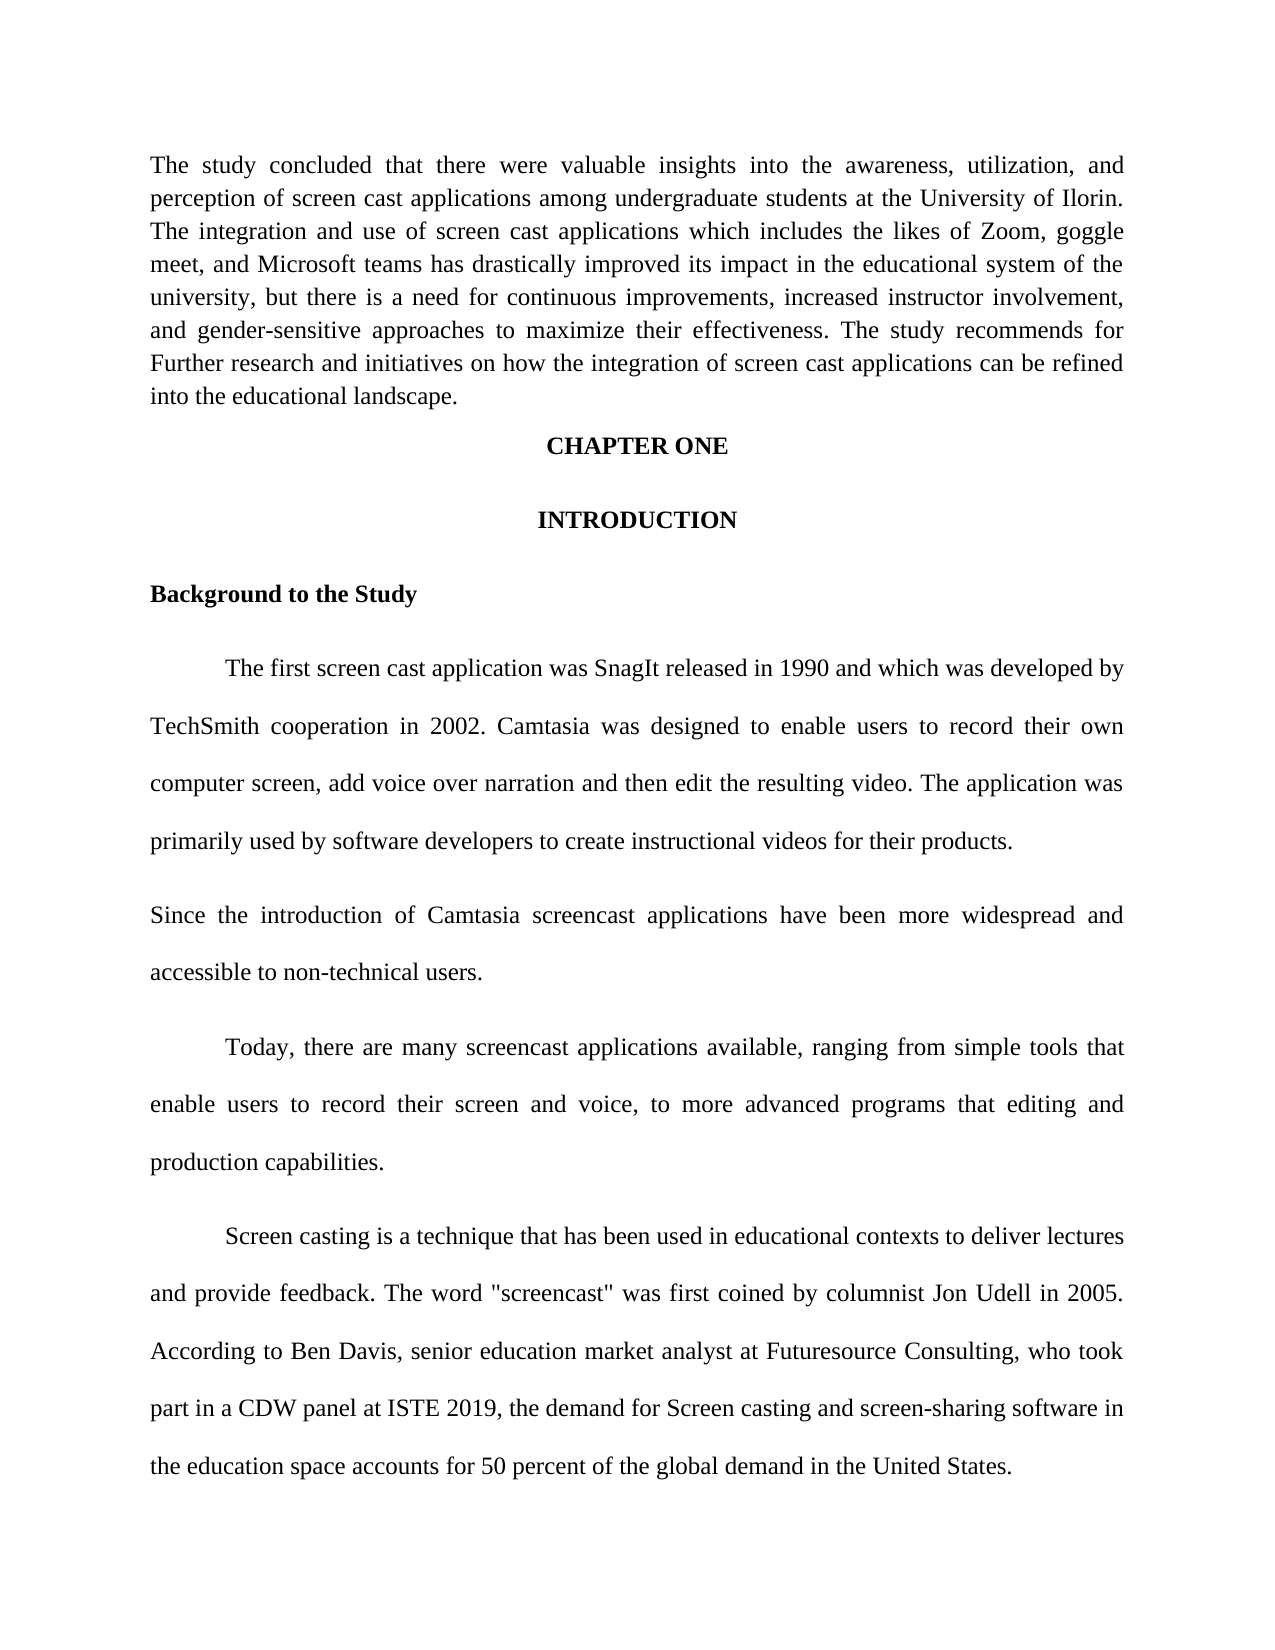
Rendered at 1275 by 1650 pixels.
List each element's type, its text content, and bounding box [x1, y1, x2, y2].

text The study concluded that there were valuable insights into the awareness, utilization, and perception of screen cast applications among undergraduate students at the University of Ilorin. The integration and use of screen cast applications which includes the likes of Zoom, goggle meet, and Microsoft teams has drastically improved its impact in the educational system of the university, but there is a need for continuous improvements, increased instructor involvement, and gender-sensitive approaches to maximize their effectiveness. The study recommends for Further research and initiatives on how the integration of screen cast applications can be refined into the educational landscape. [150, 150, 1125, 410]
text Today, there are many screencast applications available, ranging from simple tools that enable users to record their screen and voice, to more advanced programs that editing and production capabilities. [150, 1032, 1125, 1175]
text Screen casting is a technique that has been used in educational contexts to deliver lectures and provide feedback. The word "screencast" was first coined by columnist Jon Udell in 2005. According to Ben Davis, senior education market analyst at Futuresource Consulting, who took part in a CDW panel at ISTE 2019, the demand for Screen casting and screen-sharing software in the education space accounts for 50 percent of the global demand in the United States. [150, 1221, 1125, 1479]
text The first screen cast application was SnagIt released in 1990 and which was developed by TechSmith cooperation in 2002. Camtasia was designed to enable users to record their own computer screen, add voice over narration and then edit the resulting video. The application was primarily used by software developers to create instructional videos for their products. [150, 653, 1125, 854]
text Since the introduction of Camtasia screencast applications have been more widespread and accessible to non-technical users. [150, 900, 1125, 986]
text CHAPTER ONE [150, 431, 1125, 459]
text Background to the Study [150, 579, 1125, 608]
text INTRODUCTION [150, 505, 1125, 534]
